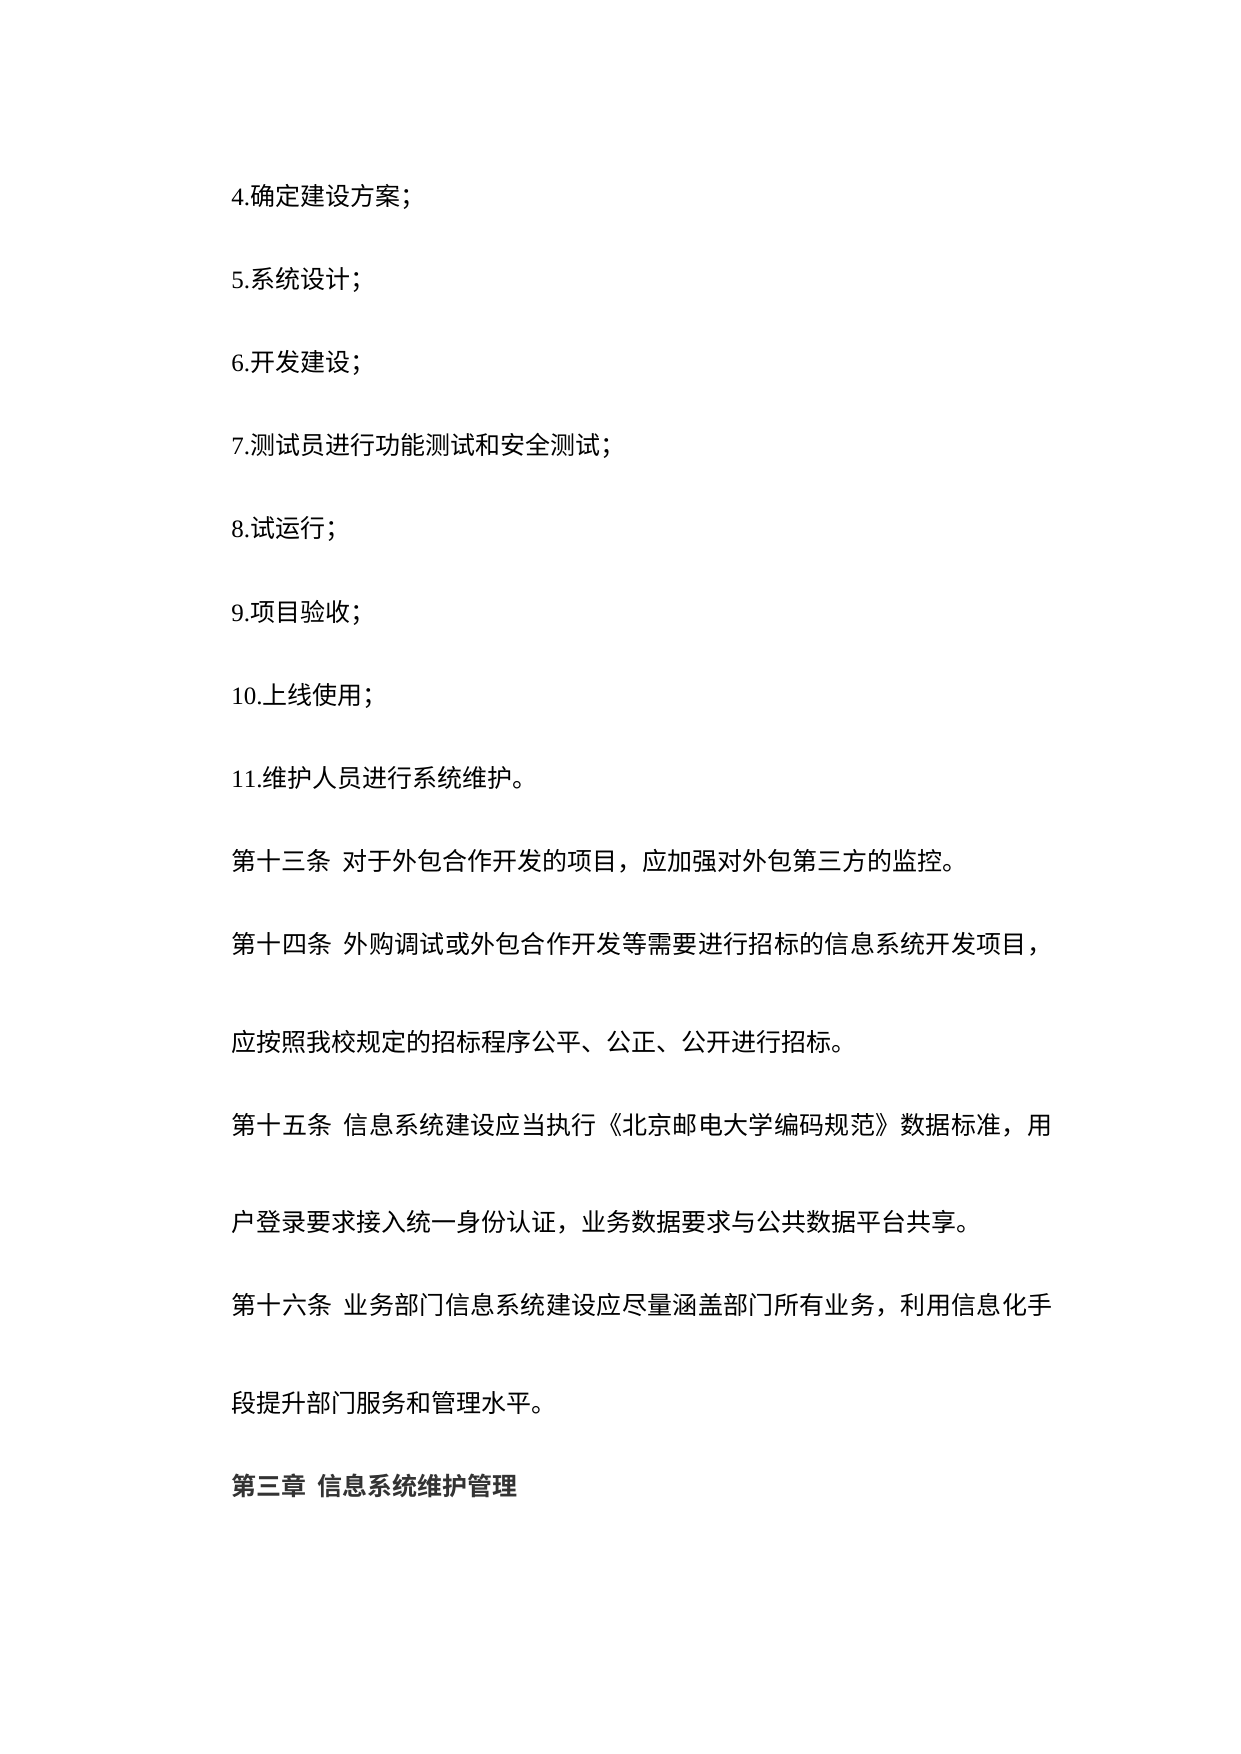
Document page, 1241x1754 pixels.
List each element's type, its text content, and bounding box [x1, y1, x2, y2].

text 第十五条 信息系统建设应当执行《北京邮电大学编码规范》数据标准，用户登录要求接入统一身份认证，业务数据要求与公共数据平台共享。 [231, 1091, 1053, 1253]
text 11.维护人员进行系统维护。 [231, 744, 1053, 809]
text 第三章 信息系统维护管理 [231, 1452, 1053, 1517]
text 6.开发建设； [231, 328, 1053, 393]
text 第十六条 业务部门信息系统建设应尽量涵盖部门所有业务，利用信息化手段提升部门服务和管理水平。 [231, 1271, 1053, 1434]
text 第十三条 对于外包合作开发的项目，应加强对外包第三方的监控。 [231, 827, 1053, 892]
text 第十四条 外购调试或外包合作开发等需要进行招标的信息系统开发项目，应按照我校规定的招标程序公平、公正、公开进行招标。 [231, 910, 1053, 1073]
text 8.试运行； [231, 494, 1053, 559]
text 4.确定建设方案； [231, 162, 1053, 227]
text 10.上线使用； [231, 661, 1053, 726]
text 5.系统设计； [231, 245, 1053, 310]
text 7.测试员进行功能测试和安全测试； [231, 411, 1053, 476]
text 9.项目验收； [231, 578, 1053, 643]
